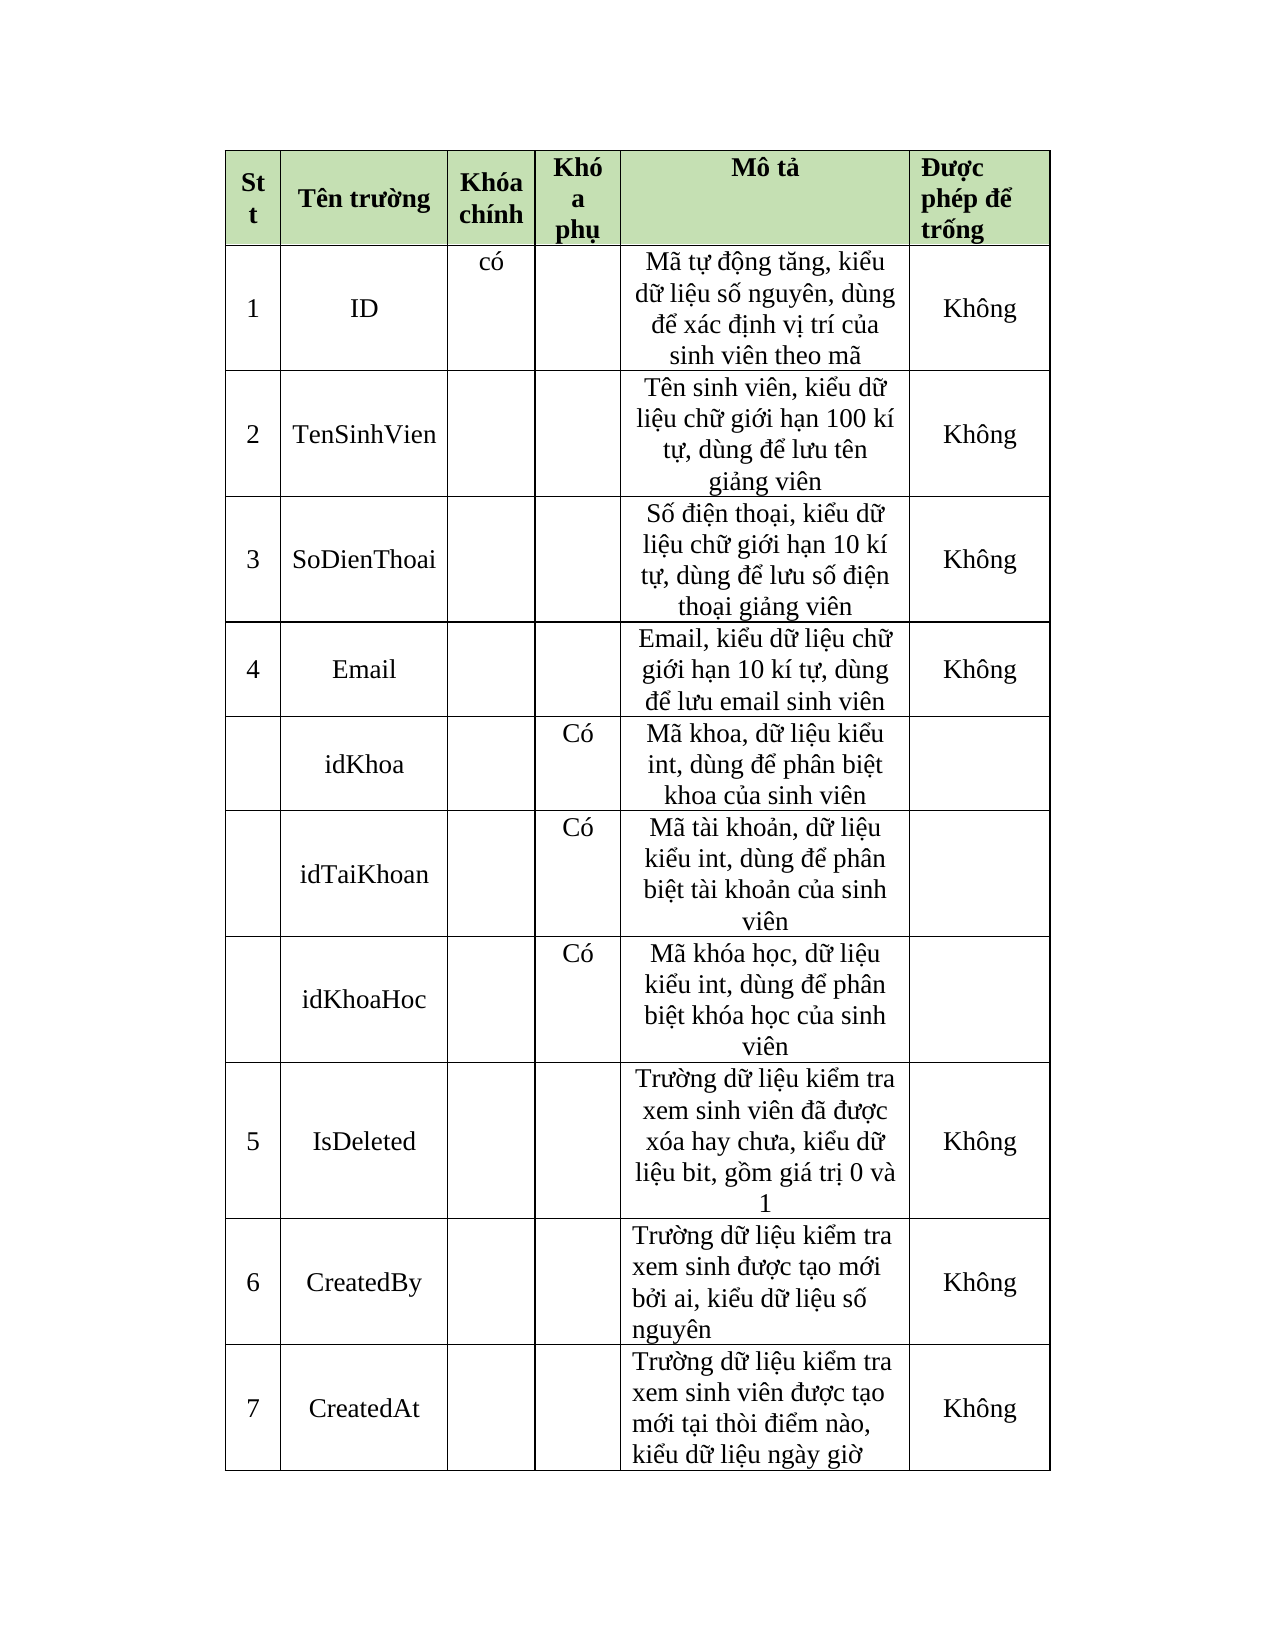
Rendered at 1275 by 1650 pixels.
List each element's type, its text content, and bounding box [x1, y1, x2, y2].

table_cell Mã tự động tăng, kiểu dữ liệu số nguyên, dùng để xác định vị trí của sinh viên theo mã [621, 246, 909, 370]
table_cell Mã khoa, dữ liệu kiểu int, dùng để phân biệt khoa của sinh viên [621, 717, 909, 810]
table_cell CreatedBy [281, 1219, 447, 1344]
table_cell Không [910, 1063, 1049, 1218]
table_cell 4 [226, 623, 280, 716]
table_cell Trường dữ liệu kiểm tra xem sinh viên được tạo mới tại thòi điểm nào, kiểu dữ liệu ngày giờ [621, 1345, 909, 1469]
table_cell [910, 717, 1049, 810]
table_cell [226, 717, 280, 810]
table_cell [448, 371, 534, 496]
table_cell Tên sinh viên, kiểu dữ liệu chữ giới hạn 100 kí tự, dùng để lưu tên giảng viên [621, 371, 909, 496]
table_cell [536, 246, 620, 370]
table_cell [536, 1219, 620, 1344]
table_cell Có [536, 937, 620, 1062]
table_cell Không [910, 623, 1049, 716]
table_cell Không [910, 1219, 1049, 1344]
table_cell có [448, 246, 534, 370]
table_cell Không [910, 1345, 1049, 1469]
table_cell idTaiKhoan [281, 811, 447, 936]
table_cell Không [910, 371, 1049, 496]
table_cell [536, 371, 620, 496]
table_cell [226, 811, 280, 936]
table_header Khóa phụ [536, 151, 620, 244]
table_cell [448, 937, 534, 1062]
table_cell Email, kiểu dữ liệu chữ giới hạn 10 kí tự, dùng để lưu email sinh viên [621, 623, 909, 716]
table_cell Không [910, 497, 1049, 621]
table_cell [536, 1063, 620, 1218]
table_cell [536, 1345, 620, 1469]
table_cell 7 [226, 1345, 280, 1469]
table_cell SoDienThoai [281, 497, 447, 621]
table_cell [448, 1063, 534, 1218]
table_cell Số điện thoại, kiểu dữ liệu chữ giới hạn 10 kí tự, dùng để lưu số điện thoại giảng viên [621, 497, 909, 621]
table_cell 2 [226, 371, 280, 496]
table_cell ID [281, 246, 447, 370]
table_cell idKhoaHoc [281, 937, 447, 1062]
table_cell [226, 937, 280, 1062]
table_cell 6 [226, 1219, 280, 1344]
table_header Được phép để trống [910, 151, 1049, 244]
table_cell [536, 497, 620, 621]
table_cell Không [910, 246, 1049, 370]
table_header Khóa chính [448, 151, 534, 244]
table_cell CreatedAt [281, 1345, 447, 1469]
table_cell 5 [226, 1063, 280, 1218]
table_header Tên trường [281, 151, 447, 244]
table_cell Email [281, 623, 447, 716]
table_cell 3 [226, 497, 280, 621]
table_cell idKhoa [281, 717, 447, 810]
table_header Mô tả [621, 151, 909, 244]
table_cell Trường dữ liệu kiểm tra xem sinh viên đã được xóa hay chưa, kiểu dữ liệu bit, gồm giá trị 0 và 1 [621, 1063, 909, 1218]
table_header Stt [226, 151, 280, 244]
table_cell 1 [226, 246, 280, 370]
table_cell Có [536, 811, 620, 936]
table_cell Mã tài khoản, dữ liệu kiểu int, dùng để phân biệt tài khoản của sinh viên [621, 811, 909, 936]
table_cell [910, 937, 1049, 1062]
table_cell IsDeleted [281, 1063, 447, 1218]
table_cell [536, 623, 620, 716]
table_cell Mã khóa học, dữ liệu kiểu int, dùng để phân biệt khóa học của sinh viên [621, 937, 909, 1062]
table_cell [448, 811, 534, 936]
table_cell [448, 717, 534, 810]
table_cell [910, 811, 1049, 936]
table_cell Trường dữ liệu kiểm tra xem sinh được tạo mới bởi ai, kiểu dữ liệu số nguyên [621, 1219, 909, 1344]
table_cell [448, 623, 534, 716]
table_cell TenSinhVien [281, 371, 447, 496]
table_cell [448, 1219, 534, 1344]
table_cell [448, 497, 534, 621]
table_cell [448, 1345, 534, 1469]
table_cell Có [536, 717, 620, 810]
